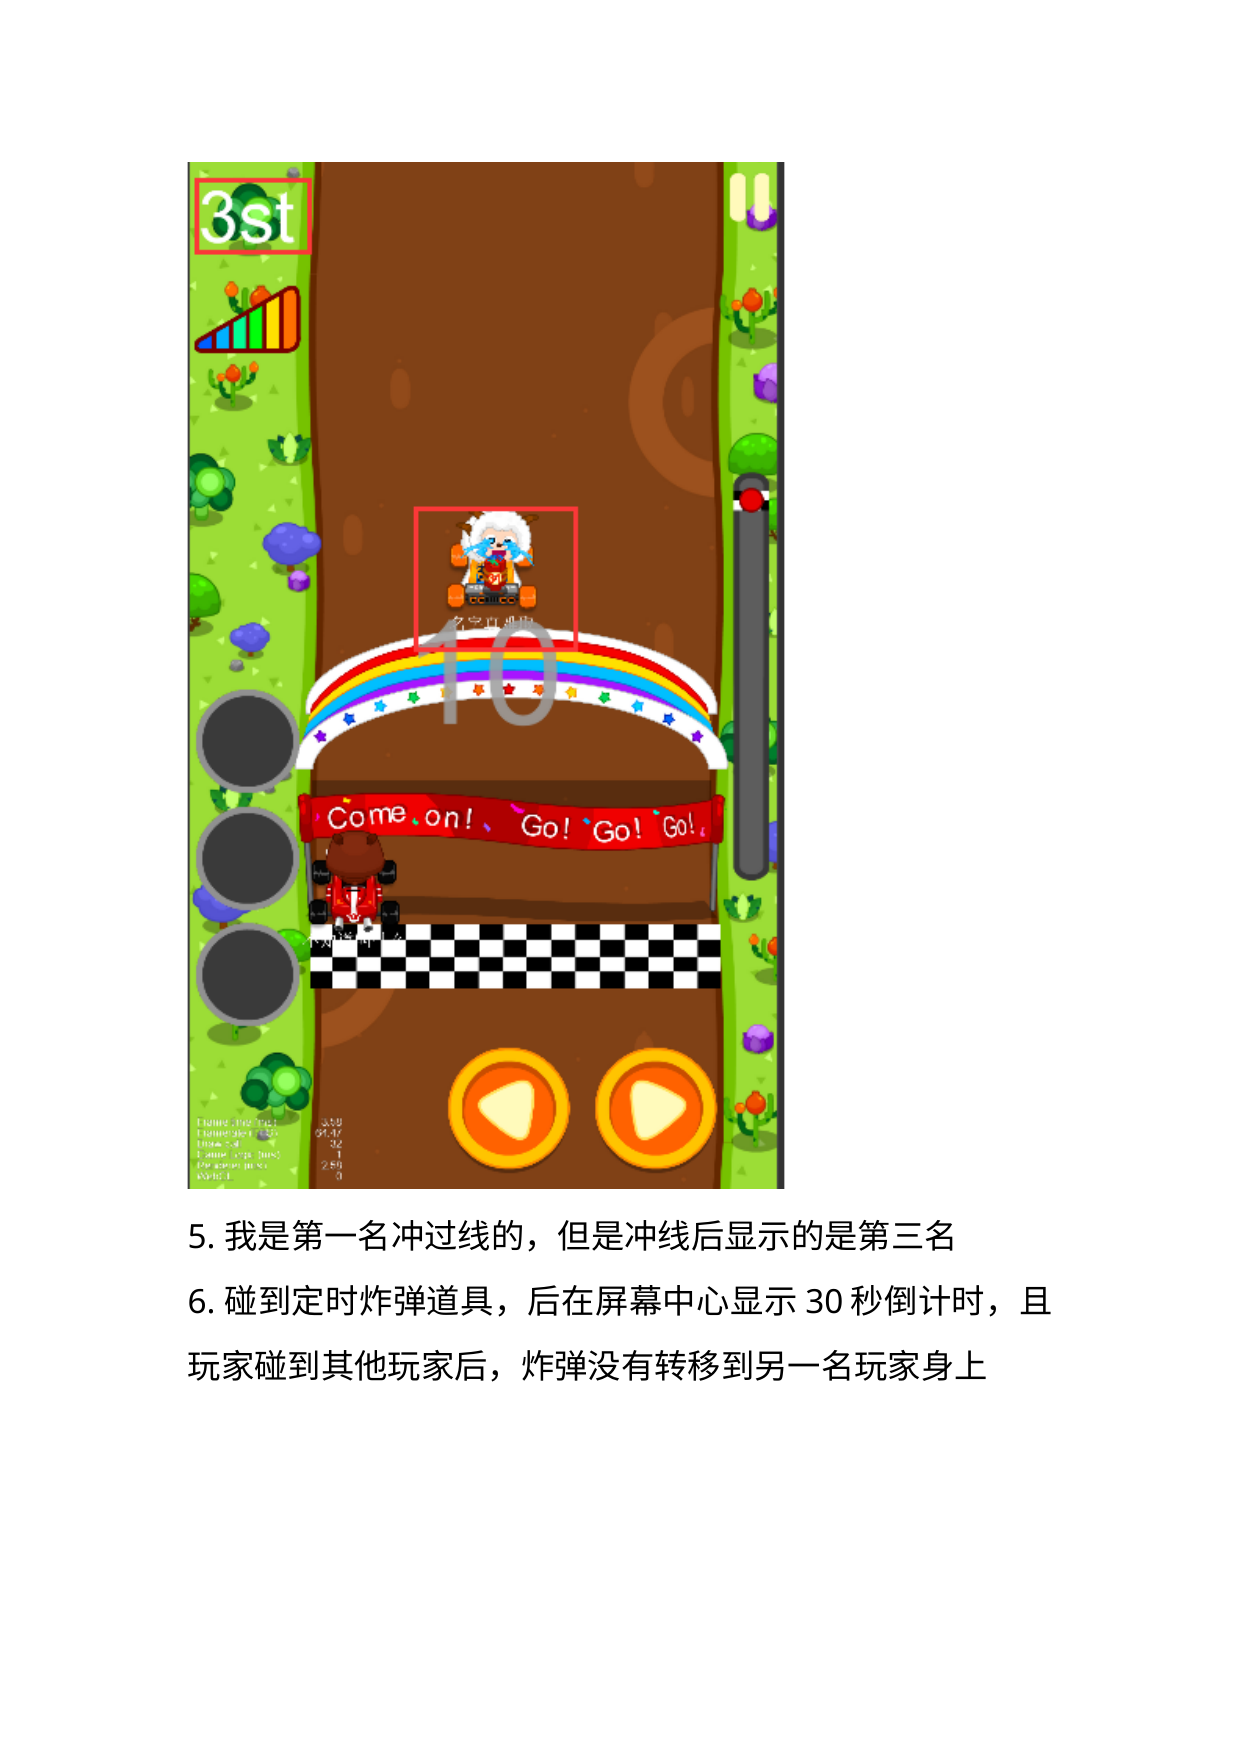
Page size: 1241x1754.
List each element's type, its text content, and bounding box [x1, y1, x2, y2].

list 我是第一名冲过线的，但是冲线后显示的是第三名 [187, 1202, 1053, 1267]
picture [187, 162, 785, 1189]
list 碰到定时炸弹道具，后在屏幕中心显示30秒倒计时，且玩家碰到其他玩家后，炸弹没有转移到另一名玩家身上 [187, 1267, 1053, 1397]
